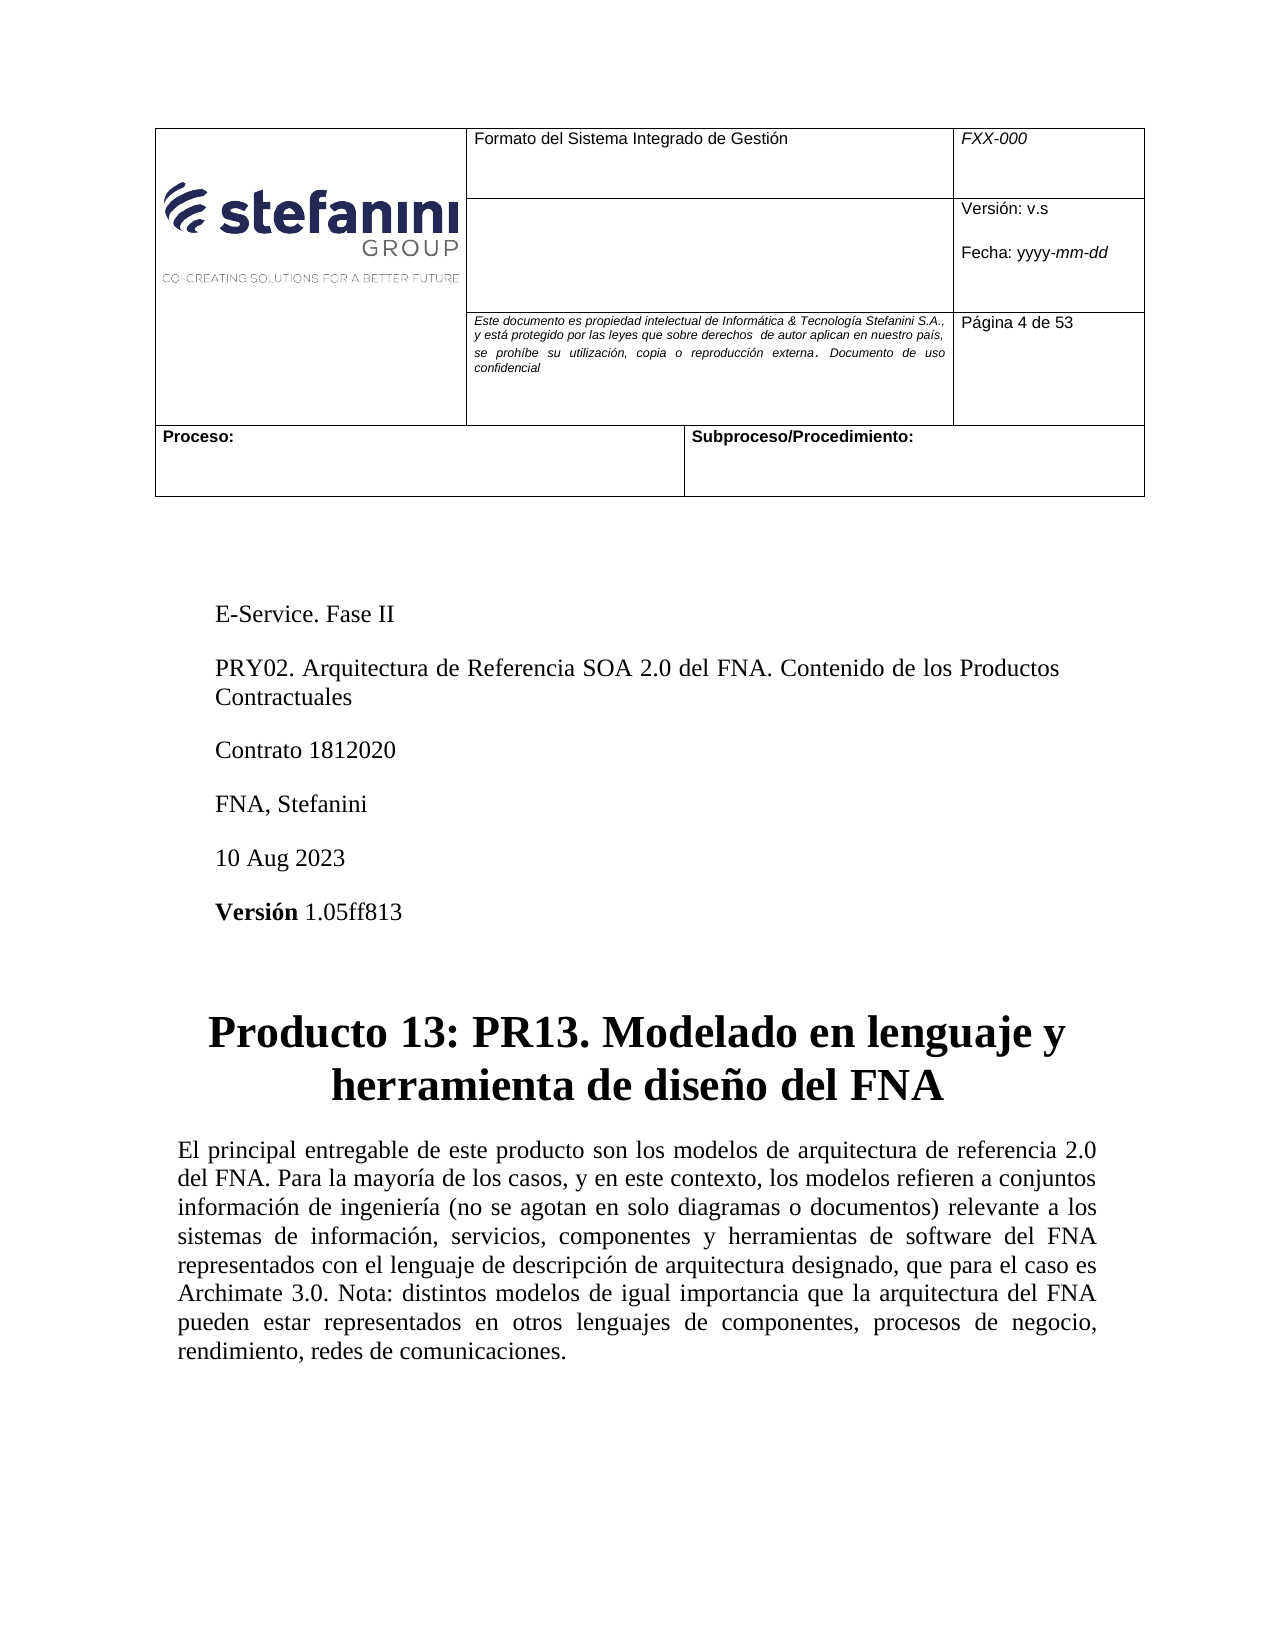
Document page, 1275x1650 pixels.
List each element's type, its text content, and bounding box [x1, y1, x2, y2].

text Versión 1.05ff813 [215, 897, 1060, 926]
text FNA, Stefanini [215, 789, 1060, 818]
subtitle Producto 13: PR13. Modelado en lenguaje y herramienta de diseño del FNA​ [177, 1004, 1098, 1110]
picture [162, 182, 460, 286]
text E-Service. Fase II [215, 599, 1060, 628]
text PRY02. Arquitectura de Referencia SOA 2.0 del FNA. Contenido de los Productos Contractuales [215, 653, 1060, 711]
text 10 Aug 2023 [215, 843, 1060, 872]
text El principal entregable de este producto son los modelos de arquitectura de referencia 2.0 del FNA. Para la mayoría de los casos, y en este contexto, los modelos refieren a conjuntos información de ingeniería (no se agotan en solo diagramas o documentos) relevante a los sistemas de información, servicios, componentes y herramientas de software del FNA representados con el lenguaje de descripción de arquitectura designado, que para el caso es Archimate 3.0. Nota: distintos modelos de igual importancia que la arquitectura del FNA pueden estar representados en otros lenguajes de componentes, procesos de negocio, rendimiento, redes de comunicaciones. [177, 1135, 1098, 1365]
text Contrato 1812020 [215, 736, 1060, 764]
